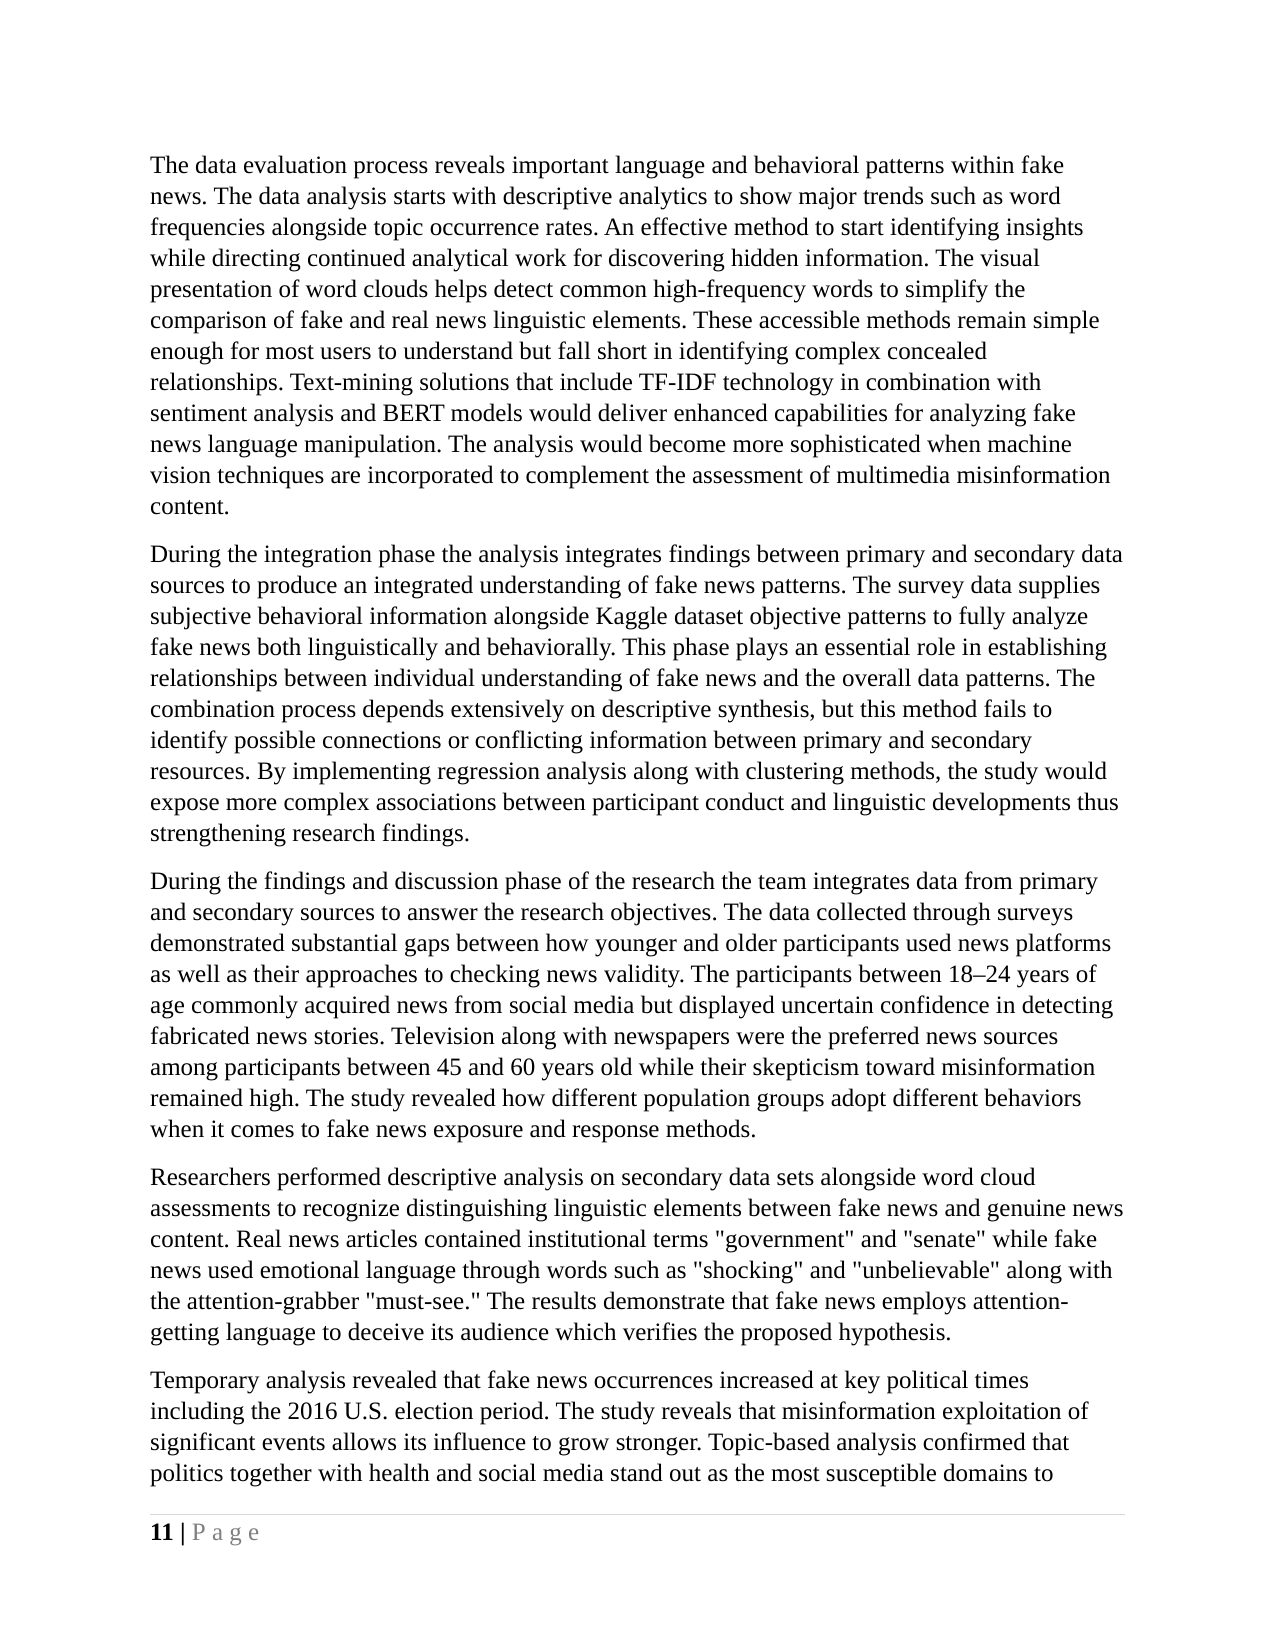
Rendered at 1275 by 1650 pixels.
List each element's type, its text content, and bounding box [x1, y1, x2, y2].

text The data evaluation process reveals important language and behavioral patterns within fake news. The data analysis starts with descriptive analytics to show major trends such as word frequencies alongside topic occurrence rates. An effective method to start identifying insights while directing continued analytical work for discovering hidden information. The visual presentation of word clouds helps detect common high-frequency words to simplify the comparison of fake and real news linguistic elements. These accessible methods remain simple enough for most users to understand but fall short in identifying complex concealed relationships. Text-mining solutions that include TF-IDF technology in combination with sentiment analysis and BERT models would deliver enhanced capabilities for analyzing fake news language manipulation. The analysis would become more sophisticated when machine vision techniques are incorporated to complement the assessment of multimedia misinformation content. [150, 150, 1125, 520]
text During the findings and discussion phase of the research the team integrates data from primary and secondary sources to answer the research objectives. The data collected through surveys demonstrated substantial gaps between how younger and older participants used news platforms as well as their approaches to checking news validity. The participants between 18–24 years of age commonly acquired news from social media but displayed uncertain confidence in detecting fabricated news stories. Television along with newspapers were the preferred news sources among participants between 45 and 60 years old while their skepticism toward misinformation remained high. The study revealed how different population groups adopt different behaviors when it comes to fake news exposure and response methods. [150, 866, 1125, 1143]
text Researchers performed descriptive analysis on secondary data sets alongside word cloud assessments to recognize distinguishing linguistic elements between fake news and genuine news content. Real news articles contained institutional terms "government" and "senate" while fake news used emotional language through words such as "shocking" and "unbelievable" along with the attention-grabber "must-see." The results demonstrate that fake news employs attention-getting language to deceive its audience which verifies the proposed hypothesis. [150, 1162, 1125, 1346]
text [150, 1365, 1125, 1487]
text During the integration phase the analysis integrates findings between primary and secondary data sources to produce an integrated understanding of fake news patterns. The survey data supplies subjective behavioral information alongside Kaggle dataset objective patterns to fully analyze fake news both linguistically and behaviorally. This phase plays an essential role in establishing relationships between individual understanding of fake news and the overall data patterns. The combination process depends extensively on descriptive synthesis, but this method fails to identify possible connections or conflicting information between primary and secondary resources. By implementing regression analysis along with clustering methods, the study would expose more complex associations between participant conduct and linguistic developments thus strengthening research findings. [150, 539, 1125, 847]
